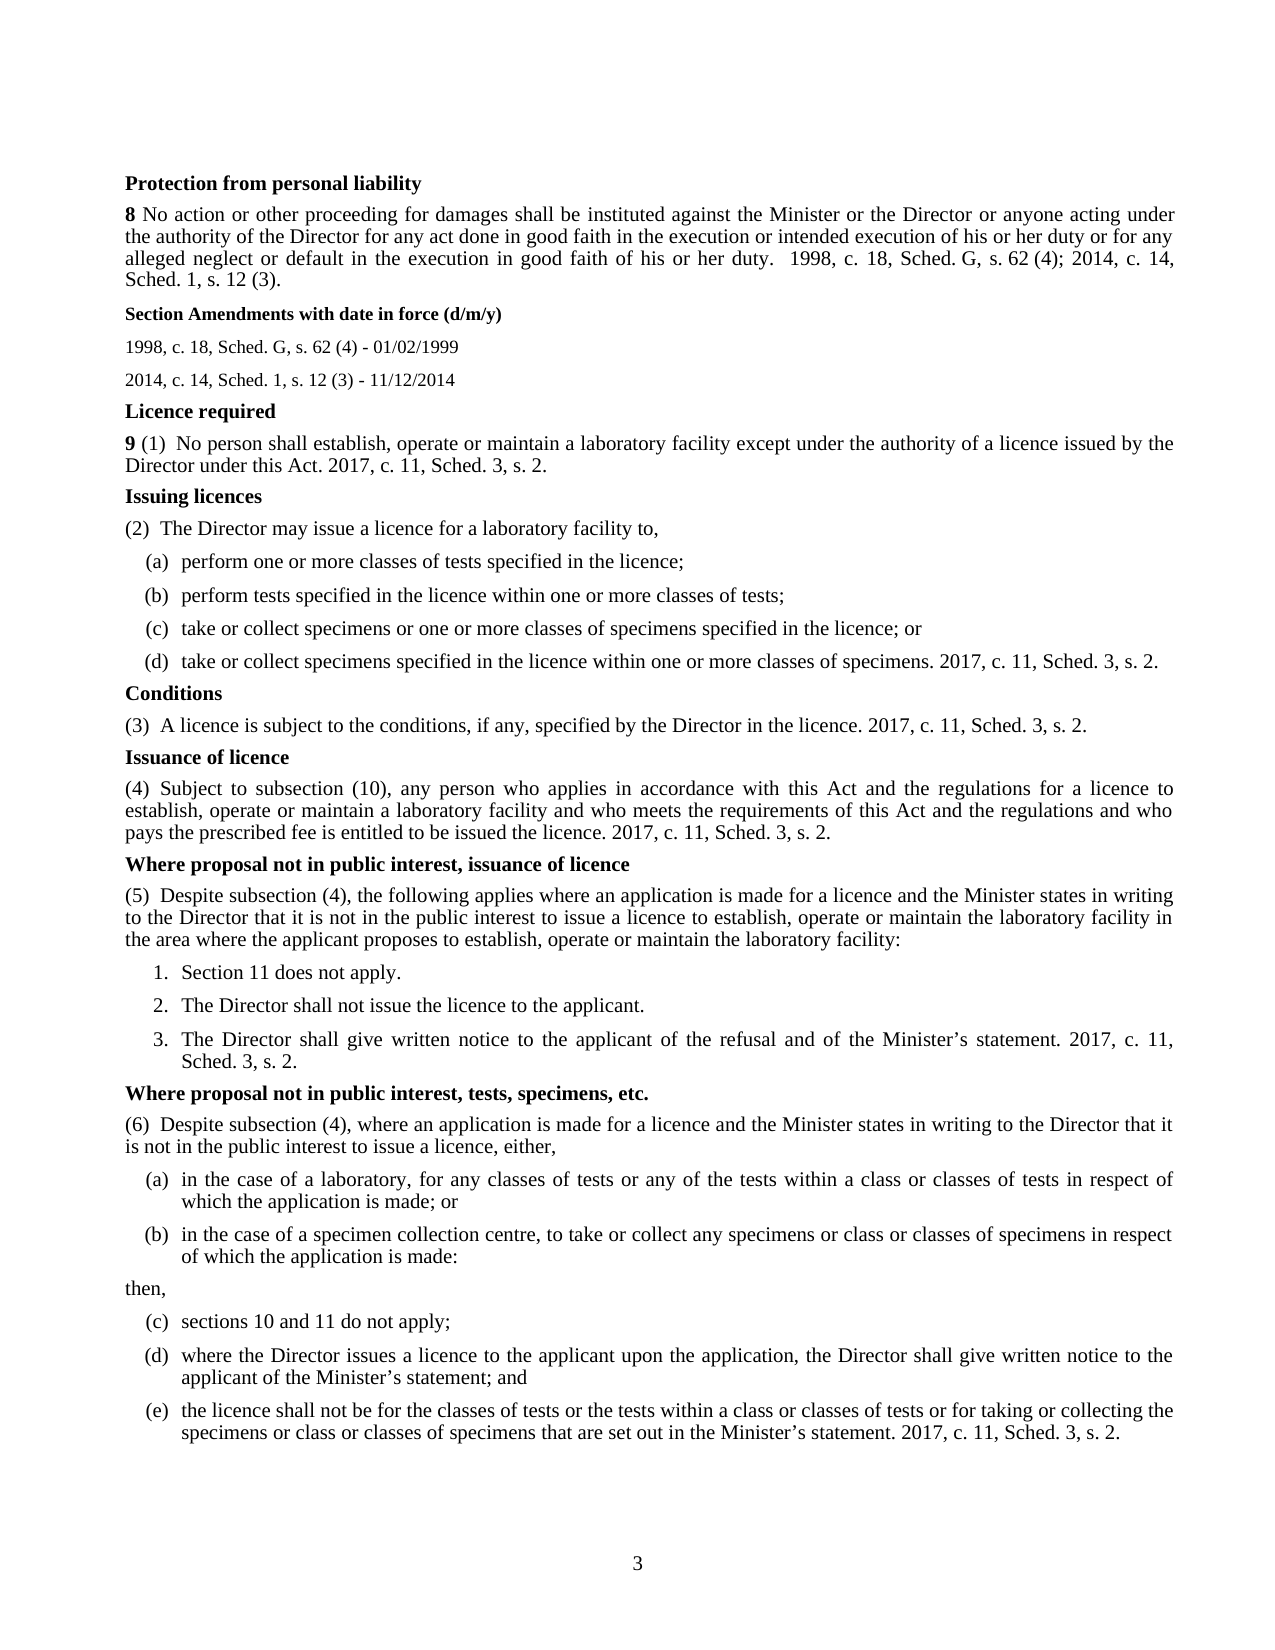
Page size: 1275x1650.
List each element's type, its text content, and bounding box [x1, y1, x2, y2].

text (b) perform tests specified in the licence within one or more classes of tests; [125, 585, 1175, 607]
text 3. The Director shall give written notice to the applicant of the refusal and of the Minister’s statement. 2017, c. 11, Sched. 3, s. 2. [125, 1029, 1175, 1072]
text (c) take or collect specimens or one or more classes of specimens specified in the licence; or [125, 618, 1175, 640]
text (2) The Director may issue a licence for a laboratory facility to, [125, 518, 1175, 540]
text (4) Subject to subsection (10), any person who applies in accordance with this Act and the regulations for a licence to establish, operate or maintain a laboratory facility and who meets the requirements of this Act and the regulations and who pays the prescribed fee is entitled to be issued the licence. 2017, c. 11, Sched. 3, s. 2. [125, 778, 1175, 844]
text (5) Despite subsection (4), the following applies where an application is made for a licence and the Minister states in writing to the Director that it is not in the public interest to issue a licence to establish, operate or maintain the laboratory facility in the area where the applicant proposes to establish, operate or maintain the laboratory facility: [125, 885, 1175, 951]
text Issuing licences [125, 489, 1175, 508]
text Protection from personal liability [125, 175, 1175, 194]
text Issuance of licence [125, 749, 1175, 768]
text 2. The Director shall not issue the licence to the applicant. [125, 996, 1175, 1017]
text 8 No action or other proceeding for damages shall be instituted against the Minister or the Director or anyone acting under the authority of the Director for any act done in good faith in the execution or intended execution of his or her duty or for any alleged neglect or default in the execution in good faith of his or her duty. 1998, c. 18, Sched. G, s. 62 (4); 2014, c. 14, Sched. 1, s. 12 (3). [125, 204, 1175, 291]
text then, [125, 1278, 1175, 1300]
text 2014, c. 14, Sched. 1, s. 12 (3) - 11/12/2014 [125, 369, 1175, 391]
text (d) take or collect specimens specified in the licence within one or more classes of specimens. 2017, c. 11, Sched. 3, s. 2. [125, 651, 1175, 673]
text (c) sections 10 and 11 do not apply; [125, 1312, 1175, 1333]
text Licence required [125, 404, 1175, 422]
text (b) in the case of a specimen collection centre, to take or collect any specimens or class or classes of specimens in respect of which the application is made: [125, 1224, 1175, 1268]
text Section Amendments with date in force (d/m/y) [125, 303, 1175, 324]
text 1. Section 11 does not apply. [125, 962, 1175, 984]
text Where proposal not in public interest, issuance of licence [125, 856, 1175, 875]
text Where proposal not in public interest, tests, specimens, etc. [125, 1085, 1175, 1104]
text (6) Despite subsection (4), where an application is made for a licence and the Minister states in writing to the Director that it is not in the public interest to issue a licence, either, [125, 1114, 1175, 1158]
text 1998, c. 18, Sched. G, s. 62 (4) - 01/02/1999 [125, 336, 1175, 358]
text (e) the licence shall not be for the classes of tests or the tests within a class or classes of tests or for taking or collecting the specimens or class or classes of specimens that are set out in the Minister’s statement. 2017, c. 11, Sched. 3, s. 2. [125, 1400, 1175, 1443]
text (a) perform one or more classes of tests specified in the licence; [125, 551, 1175, 573]
text (3) A licence is subject to the conditions, if any, specified by the Director in the licence. 2017, c. 11, Sched. 3, s. 2. [125, 715, 1175, 737]
text Conditions [125, 686, 1175, 704]
text 9 (1) No person shall establish, operate or maintain a laboratory facility except under the authority of a licence issued by the Director under this Act. 2017, c. 11, Sched. 3, s. 2. [125, 433, 1175, 476]
text (a) in the case of a laboratory, for any classes of tests or any of the tests within a class or classes of tests in respect of which the application is made; or [125, 1169, 1175, 1213]
text (d) where the Director issues a licence to the applicant upon the application, the Director shall give written notice to the applicant of the Minister’s statement; and [125, 1345, 1175, 1388]
